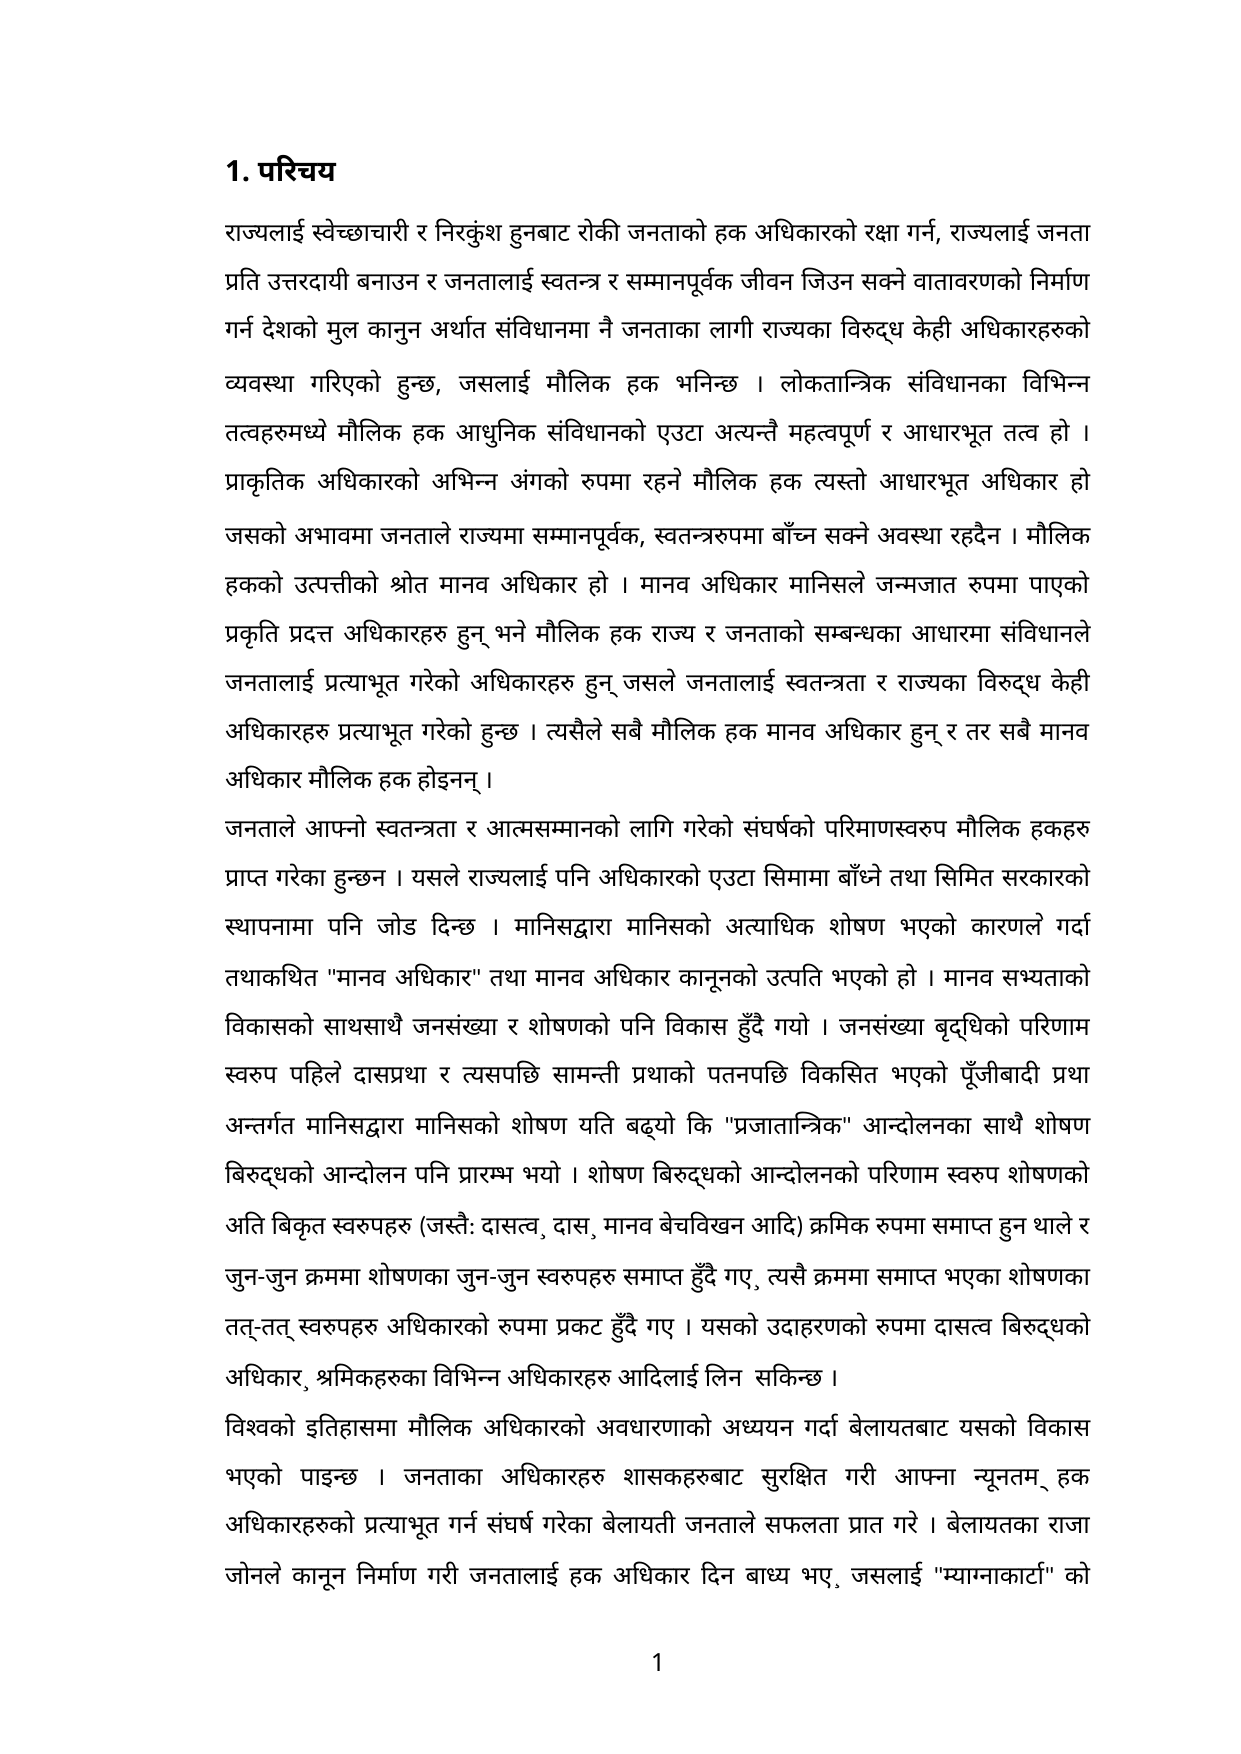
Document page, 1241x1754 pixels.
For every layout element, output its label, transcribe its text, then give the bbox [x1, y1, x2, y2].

text जनताले आफ्नो स्वतन्त्रता र आत्मसम्मानको लागि गरेको संघर्षको परिमाणस्वरुप मौलिक हकहरु प्राप्त गरेका हुन्छन । यसले राज्यलाई पनि अधिकारको एउटा सिमामा बाँध्ने तथा सिमित सरकारको स्थापनामा पनि जोड दिन्छ । मानिसद्वारा मानिसको अत्याधिक शोषण भएको कारणले गर्दा तथाकथित "मानव अधिकार" तथा मानव अधिकार कानूनको उत्पति भएको हो । मानव सभ्यताको विकासको साथसाथै जनसंख्या र शोषणको पनि विकास हुँदै गयो । जनसंख्या बृद्धिको परिणाम स्वरुप पहिले दासप्रथा र त्यसपछि सामन्ती प्रथाको पतनपछि विकसित भएको पूँजीबादी प्रथा अन्तर्गत मानिसद्वारा मानिसको शोषण यति बढ्यो कि "प्रजातान्त्रिक" आन्दोलनका साथै शोषण बिरुद्धको आन्दोलन पनि प्रारम्भ भयो । शोषण बिरुद्धको आन्दोलनको परिणाम स्वरुप शोषणको अति बिकृत स्वरुपहरु (जस्तै: दासत्व¸ दास¸ मानव बेचविखन आदि) क्रमिक रुपमा समाप्त हुन थाले र जुन-जुन क्रममा शोषणका जुन-जुन स्वरुपहरु समाप्त हुँदै गए¸ त्यसै क्रममा समाप्त भएका शोषणका तत्-तत् स्वरुपहरु अधिकारको रुपमा प्रकट हुँदै गए । यसको उदाहरणको रुपमा दासत्व बिरुद्धको अधिकार¸ श्रमिकहरुका विभिन्न अधिकारहरु आदिलाई लिन सकिन्छ । [225, 815, 1090, 1397]
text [225, 1414, 1090, 1595]
text 1. परिचय [225, 150, 1090, 193]
text राज्यलाई स्वेच्छाचारी र निरकुंश हुनबाट रोकी जनताको हक अधिकारको रक्षा गर्न, राज्यलाई जनता प्रति उत्तरदायी बनाउन र जनतालाई स्वतन्त्र र सम्मानपूर्वक जीवन जिउन सक्ने वातावरणको निर्माण गर्न देशको मुल कानुन अर्थात संविधानमा नै जनताका लागी राज्यका विरुद्ध केही अधिकारहरुको व्यवस्था गरिएको हुन्छ, जसलाई मौलिक हक भनिन्छ । लोकतान्त्रिक संविधानका विभिन्न तत्वहरुमध्ये मौलिक हक आधुनिक संविधानको एउटा अत्यन्तै महत्वपूर्ण र आधारभूत तत्व हो । प्राकृतिक अधिकारको अभिन्न अंगको रुपमा रहने मौलिक हक त्यस्तो आधारभूत अधिकार हो जसको अभावमा जनताले राज्यमा सम्मानपूर्वक, स्वतन्त्ररुपमा बाँच्न सक्ने अवस्था रहदैन । मौलिक हकको उत्पत्तीको श्रोत मानव अधिकार हो । मानव अधिकार मानिसले जन्मजात रुपमा पाएको प्रकृति प्रदत्त अधिकारहरु हुन् भने मौलिक हक राज्य र जनताको सम्बन्धका आधारमा संविधानले जनतालाई प्रत्याभूत गरेको अधिकारहरु हुन् जसले जनतालाई स्वतन्त्रता र राज्यका विरुद्ध केही अधिकारहरु प्रत्याभूत गरेको हुन्छ । त्यसैले सबै मौलिक हक मानव अधिकार हुन् र तर सबै मानव अधिकार मौलिक हक होइनन् । [225, 214, 1090, 799]
